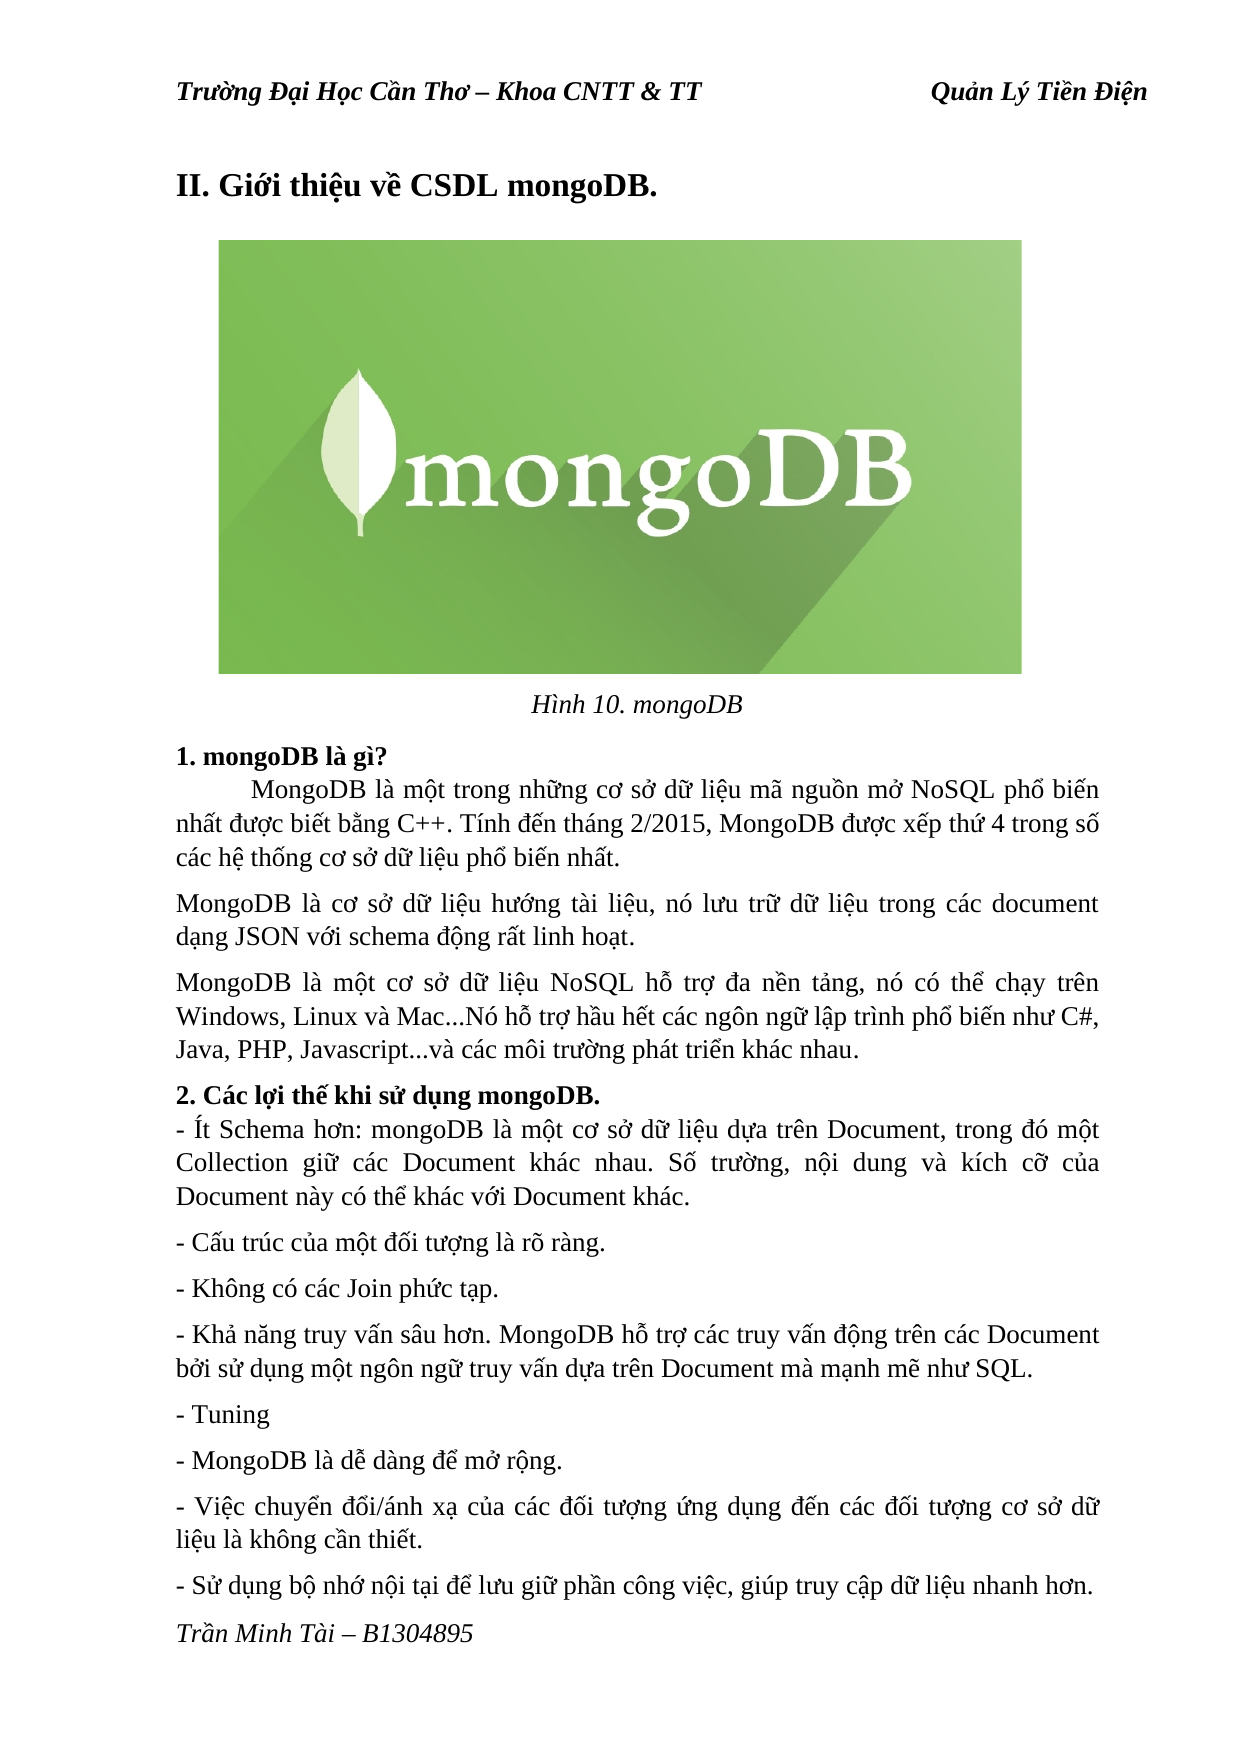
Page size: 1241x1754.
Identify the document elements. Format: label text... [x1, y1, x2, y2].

text - Sử dụng bộ nhớ nội tại để lưu giữ phần công việc, giúp truy cập dữ liệu nhanh hơn. [176, 1569, 1101, 1601]
subtitle II. Giới thiệu về CSDL mongoDB. [176, 165, 1101, 203]
text - MongoDB là dễ dàng để mở rộng. [176, 1444, 1101, 1475]
subtitle 2. Các lợi thế khi sử dụng mongoDB. [176, 1079, 1101, 1111]
text - Cấu trúc của một đối tượng là rõ ràng. [176, 1226, 1101, 1257]
text MongoDB là một cơ sở dữ liệu NoSQL hỗ trợ đa nền tảng, nó có thể chạy trên Windows, Linux và Mac...Nó hỗ trợ hầu hết các ngôn ngữ lập trình phổ biến như C#, Java, PHP, Javascript...và các môi trường phát triển khác nhau. [176, 966, 1101, 1064]
text - Không có các Join phức tạp. [176, 1272, 1101, 1303]
text - Khả năng truy vấn sâu hơn. MongoDB hỗ trợ các truy vấn động trên các Document bởi sử dụng một ngôn ngữ truy vấn dựa trên Document mà mạnh mẽ như SQL. [176, 1318, 1101, 1383]
text MongoDB là một trong những cơ sở dữ liệu mã nguồn mở NoSQL phổ biến nhất được biết bằng C++. Tính đến tháng 2/2015, MongoDB được xếp thứ 4 trong số các hệ thống cơ sở dữ liệu phổ biến nhất. [176, 773, 1101, 872]
text - Việc chuyển đổi/ánh xạ của các đối tượng ứng dụng đến các đối tượng cơ sở dữ liệu là không cần thiết. [176, 1490, 1101, 1554]
picture [218, 240, 1022, 674]
text - Ít Schema hơn: mongoDB là một cơ sở dữ liệu dựa trên Document, trong đó một Collection giữ các Document khác nhau. Số trường, nội dung và kích cỡ của Document này có thể khác với Document khác. [176, 1113, 1101, 1211]
subtitle 1. mongoDB là gì? [176, 740, 1101, 771]
text - Tuning [176, 1398, 1101, 1429]
text MongoDB là cơ sở dữ liệu hướng tài liệu, nó lưu trữ dữ liệu trong các document dạng JSON với schema động rất linh hoạt. [176, 887, 1101, 951]
